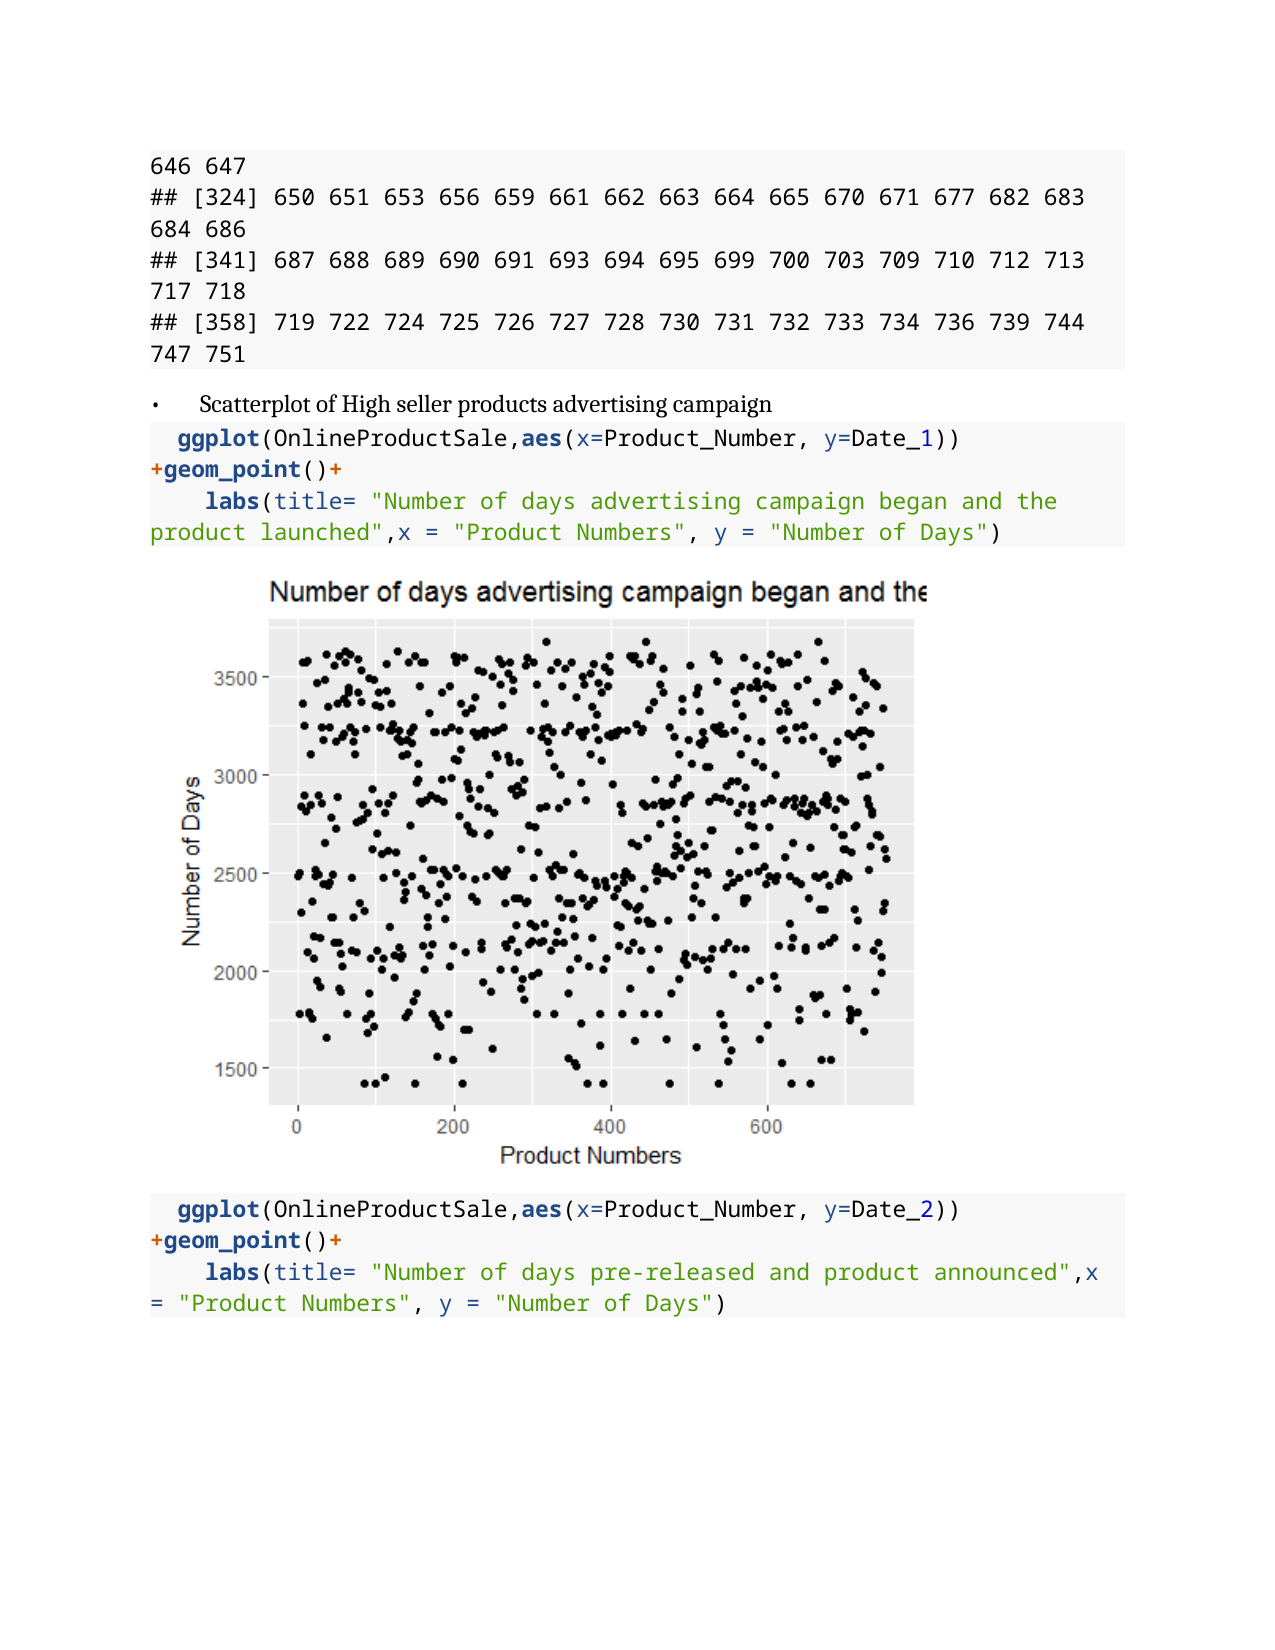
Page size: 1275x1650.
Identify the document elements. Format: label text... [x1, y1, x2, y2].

text ggplot(OnlineProductSale,aes(x=Product_Number, y=Date_1))+geom_point()+ labs(title= "Number of days advertising campaign began and the product launched",x = "Product Numbers", y = "Number of Days") [150, 422, 1125, 547]
picture [168, 567, 927, 1175]
list Scatterplot of High seller products advertising campaign [150, 389, 1125, 418]
text ggplot(OnlineProductSale,aes(x=Product_Number, y=Date_2))+geom_point()+ labs(title= "Number of days pre-released and product announced",x = "Product Numbers", y = "Number of Days") [342, 1193, 1125, 1318]
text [150, 150, 1125, 369]
